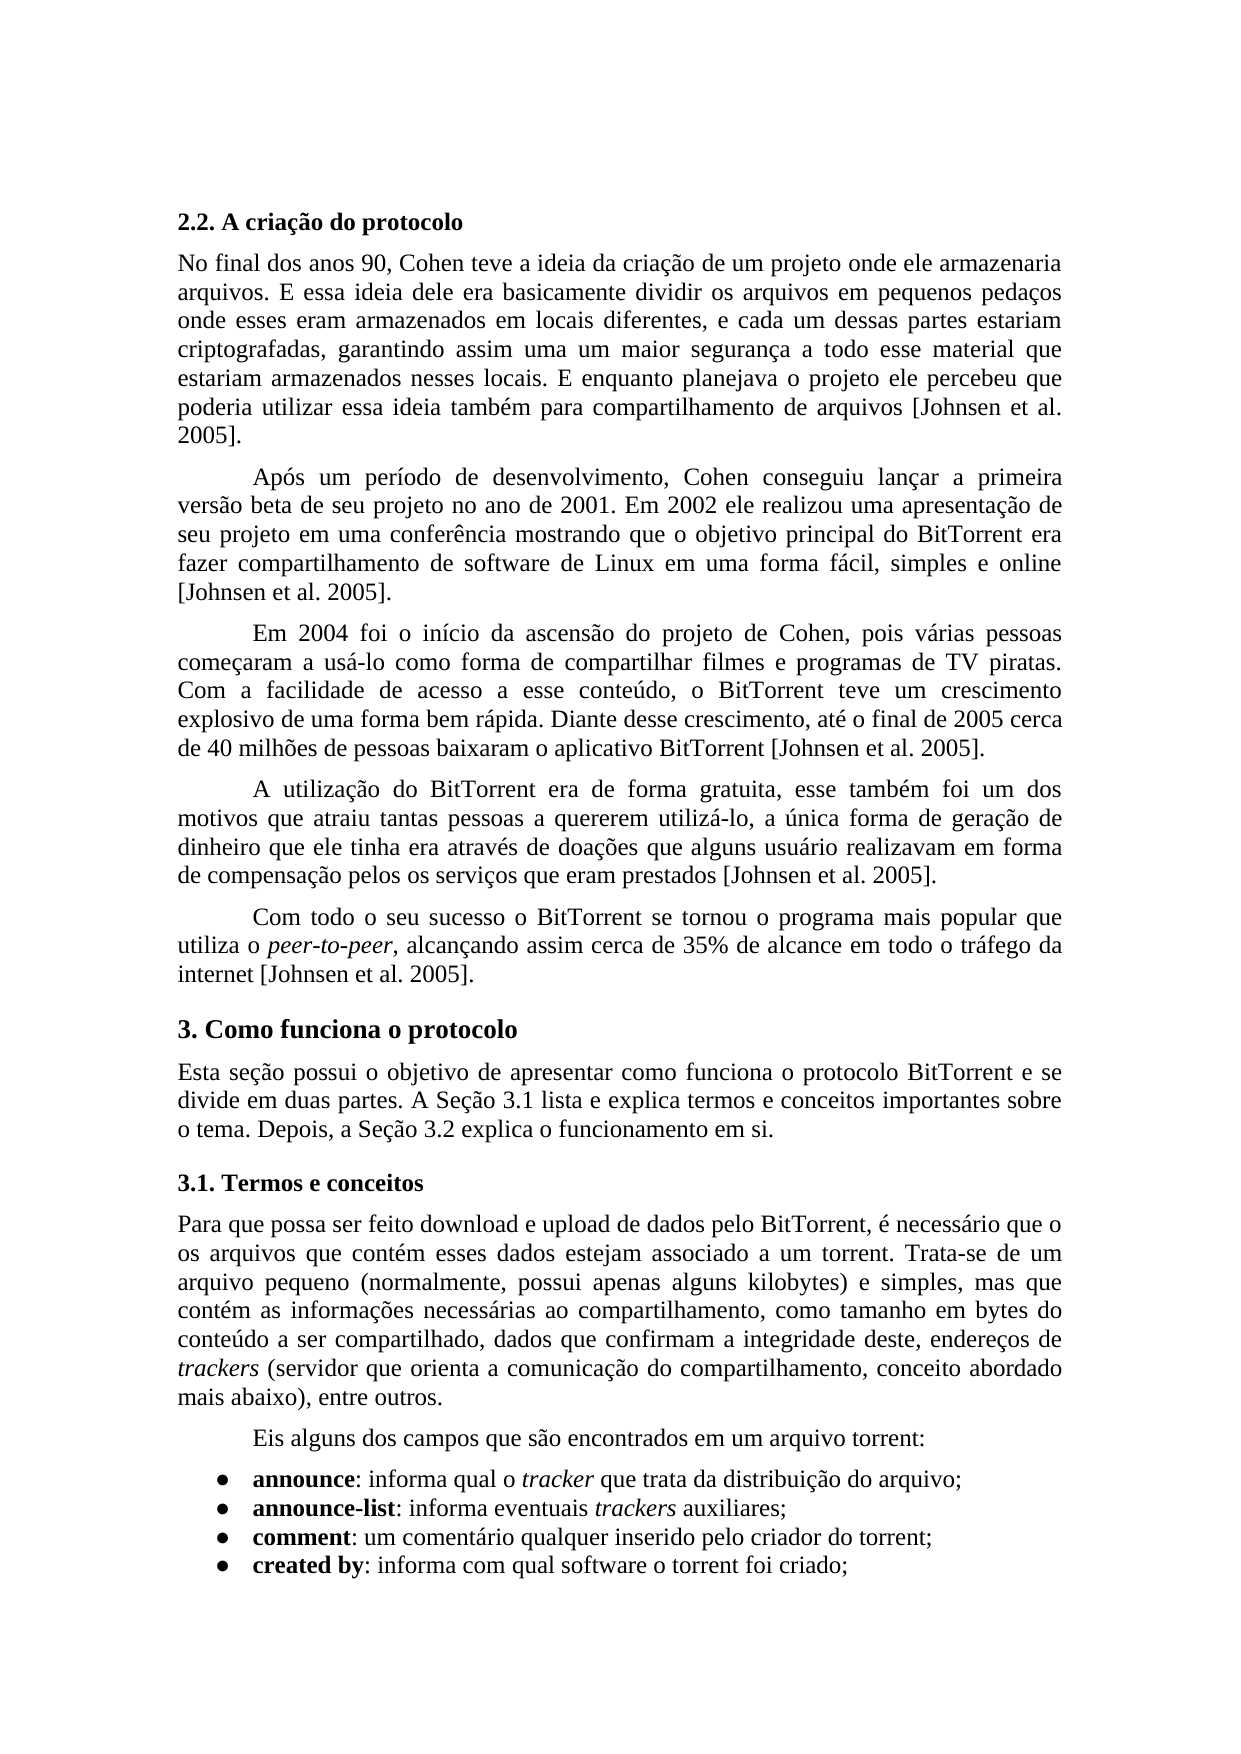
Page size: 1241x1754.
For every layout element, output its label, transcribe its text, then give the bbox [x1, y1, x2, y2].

text 3. Como funciona o protocolo [177, 1013, 1063, 1044]
list created by: informa com qual software o torrent foi criado; [215, 1550, 1063, 1579]
list announce-list: informa eventuais trackers auxiliares; [215, 1493, 1063, 1522]
text Esta seção possui o objetivo de apresentar como funciona o protocolo BitTorrent e se divide em duas partes. A Seção 3.1 lista e explica termos e conceitos importantes sobre o tema. Depois, a Seção 3.2 explica o funcionamento em si. [177, 1057, 1063, 1143]
text Eis alguns dos campos que são encontrados em um arquivo torrent: [177, 1423, 1063, 1452]
text A utilização do BitTorrent era de forma gratuita, esse também foi um dos motivos que atraiu tantas pessoas a quererem utilizá-lo, a única forma de geração de dinheiro que ele tinha era através de doações que alguns usuário realizavam em forma de compensação pelos os serviços que eram prestados [Johnsen et al. 2005]. [177, 774, 1063, 889]
text No final dos anos 90, Cohen teve a ideia da criação de um projeto onde ele armazenaria arquivos. E essa ideia dele era basicamente dividir os arquivos em pequenos pedaços onde esses eram armazenados em locais diferentes, e cada um dessas partes estariam criptografadas, garantindo assim uma um maior segurança a todo esse material que estariam armazenados nesses locais. E enquanto planejava o projeto ele percebeu que poderia utilizar essa ideia também para compartilhamento de arquivos [Johnsen et al. 2005]. [177, 248, 1063, 449]
text Após um período de desenvolvimento, Cohen conseguiu lançar a primeira versão beta de seu projeto no ano de 2001. Em 2002 ele realizou uma apresentação de seu projeto em uma conferência mostrando que o objetivo principal do BitTorrent era fazer compartilhamento de software de Linux em uma forma fácil, simples e online [Johnsen et al. 2005]. [177, 462, 1063, 606]
text Para que possa ser feito download e upload de dados pelo BitTorrent, é necessário que o os arquivos que contém esses dados estejam associado a um torrent. Trata-se de um arquivo pequeno (normalmente, possui apenas alguns kilobytes) e simples, mas que contém as informações necessárias ao compartilhamento, como tamanho em bytes do conteúdo a ser compartilhado, dados que confirmam a integridade deste, endereços de trackers (servidor que orienta a comunicação do compartilhamento, conceito abordado mais abaixo), entre outros. [177, 1209, 1063, 1410]
text 2.2. A criação do protocolo [177, 207, 1063, 236]
text Com todo o seu sucesso o BitTorrent se tornou o programa mais popular que utiliza o peer-to-peer, alcançando assim cerca de 35% de alcance em todo o tráfego da internet [Johnsen et al. 2005]. [177, 902, 1063, 988]
text Em 2004 foi o início da ascensão do projeto de Cohen, pois várias pessoas começaram a usá-lo como forma de compartilhar filmes e programas de TV piratas. Com a facilidade de acesso a esse conteúdo, o BitTorrent teve um crescimento explosivo de uma forma bem rápida. Diante desse crescimento, até o final de 2005 cerca de 40 milhões de pessoas baixaram o aplicativo BitTorrent [Johnsen et al. 2005]. [177, 618, 1063, 762]
text 3.1. Termos e conceitos [177, 1168, 1063, 1197]
list announce: informa qual o tracker que trata da distribuição do arquivo; [215, 1464, 1063, 1493]
list comment: um comentário qualquer inserido pelo criador do torrent; [215, 1522, 1063, 1550]
